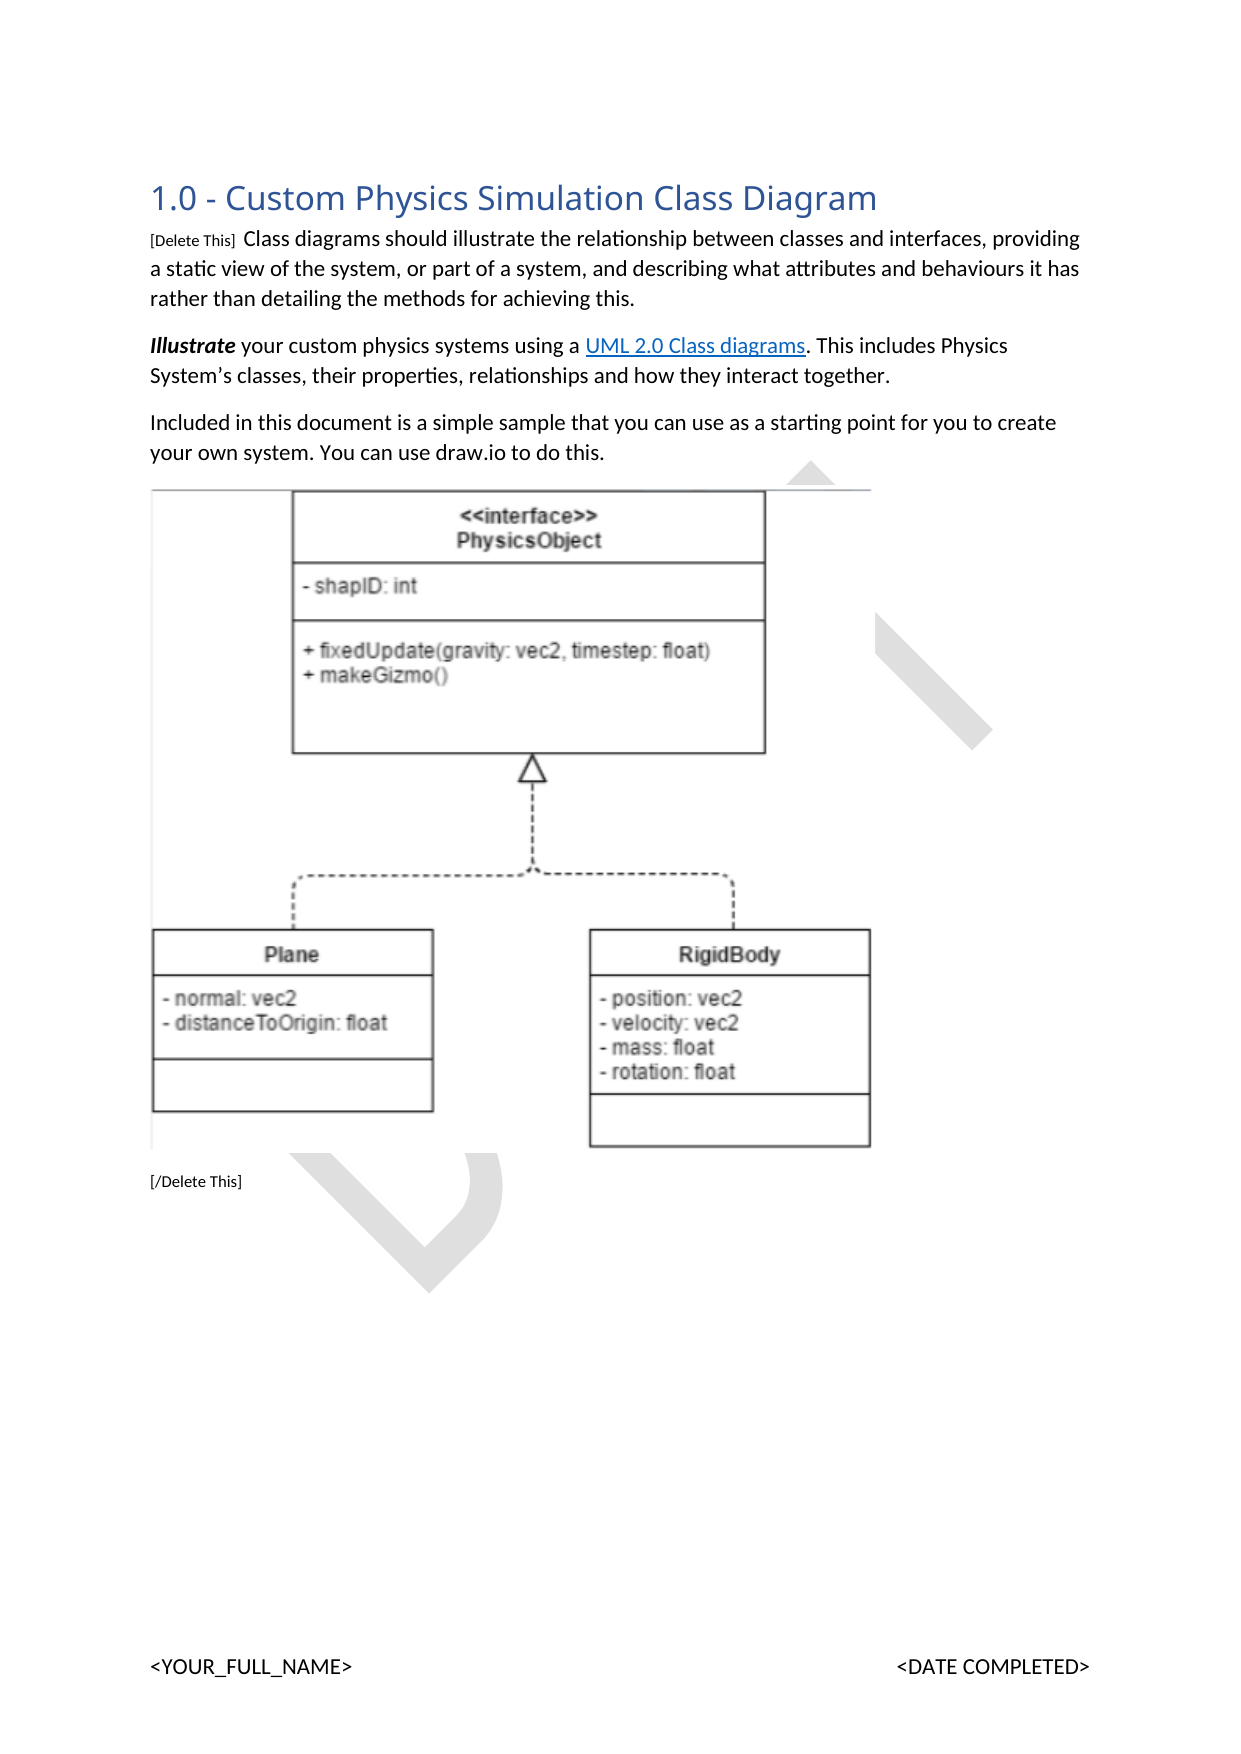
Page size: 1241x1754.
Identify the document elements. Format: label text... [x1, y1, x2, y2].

text [Delete This] Class diagrams should illustrate the relationship between classes and interfaces, providing a static view of the system, or part of a system, and describing what attributes and behaviours it has rather than detailing the methods for achieving this. [150, 224, 1090, 312]
picture [150, 485, 876, 1153]
text [/Delete This] [150, 1171, 1090, 1192]
text Included in this document is a simple sample that you can use as a starting point for you to create your own system. You can use draw.io to do this. [150, 408, 1090, 467]
text Illustrate your custom physics systems using a UML 2.0 Class diagrams. This includes Physics System’s classes, their properties, relationships and how they interact together. [150, 331, 1090, 389]
subtitle 1.0 - Custom Physics Simulation Class Diagram [150, 175, 1090, 220]
